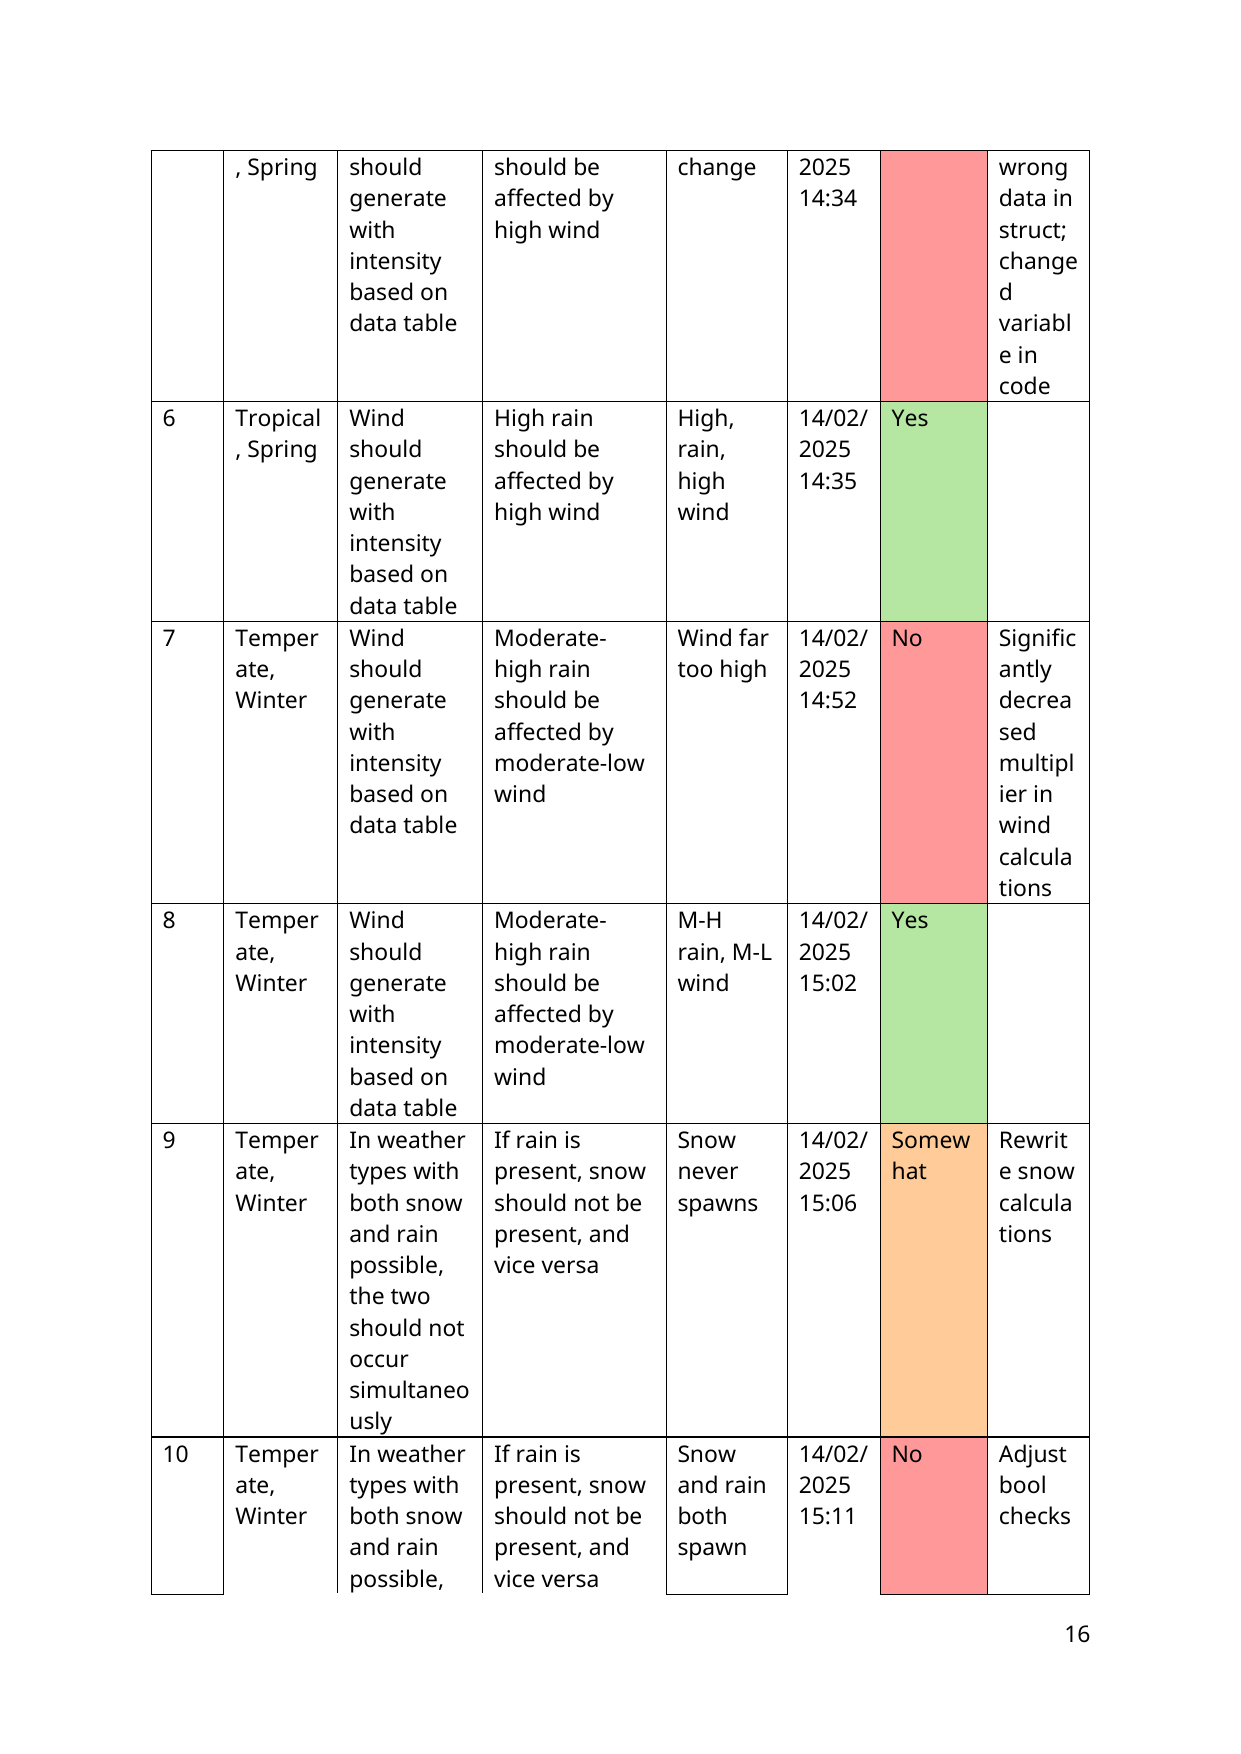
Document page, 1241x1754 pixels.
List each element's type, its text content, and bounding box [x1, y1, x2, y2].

table_cell If rain is present, snow should not be present, and vice versa [483, 1124, 666, 1436]
table_cell Wind should generate with intensity based on data table [338, 904, 482, 1123]
table_cell [988, 402, 1089, 621]
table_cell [338, 1438, 483, 1594]
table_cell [483, 151, 666, 401]
table_cell 14/02/2025 14:52 [788, 622, 880, 903]
table_cell Rewrite snow calculations [988, 1124, 1089, 1436]
table_cell Tropical, Spring [224, 151, 337, 401]
table_cell Moderate-high rain should be affected by moderate-low wind [483, 904, 666, 1123]
table_cell Somewhat [881, 1124, 987, 1436]
table_cell Wind far too high [667, 622, 787, 903]
table_cell Yes [881, 904, 987, 1123]
table_cell Moderate-high rain should be affected by moderate-low wind [483, 622, 666, 903]
table_cell Adjust bool checks [988, 1438, 1089, 1594]
table_cell 14/02/2025 15:02 [788, 904, 880, 1123]
table_cell Tropical, Spring [224, 402, 337, 621]
table_cell [988, 904, 1089, 1123]
table_cell High rain should be affected by high wind [483, 402, 666, 621]
table_cell Temperate, Winter [224, 1438, 338, 1594]
table_cell 8 [152, 904, 223, 1123]
table_cell Temperate, Winter [224, 622, 337, 903]
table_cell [988, 151, 1089, 401]
table_cell 14/02/2025 15:06 [788, 1124, 880, 1436]
table_cell No [881, 622, 987, 903]
table_cell Yes [881, 402, 987, 621]
table_cell Temperate, Winter [224, 1124, 337, 1436]
table_cell 14/02/2025 14:35 [788, 402, 880, 621]
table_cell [338, 151, 482, 401]
table_cell Temperate, Winter [224, 904, 337, 1123]
table_cell Wind should generate with intensity based on data table [338, 402, 482, 621]
table_cell Significantly decreased multiplier in wind calculations [988, 622, 1089, 903]
table_cell 6 [152, 402, 223, 621]
table_cell No [881, 151, 987, 401]
table_cell 10 [152, 1438, 223, 1594]
table_cell No wind change [667, 151, 787, 401]
table_cell 9 [152, 1124, 223, 1436]
table_cell 7 [152, 622, 223, 903]
table_cell 14/02/2025 15:11 [788, 1438, 880, 1594]
table_cell M-H rain, M-L wind [667, 904, 787, 1123]
table_cell In weather types with both snow and rain possible, the two should not occur simultaneously [338, 1124, 482, 1436]
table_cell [667, 1438, 787, 1594]
table_cell Wind should generate with intensity based on data table [338, 622, 482, 903]
table_cell High, rain, high wind [667, 402, 787, 621]
table_cell 5 [152, 151, 223, 401]
table_cell No [881, 1438, 987, 1594]
table_cell Snow never spawns [667, 1124, 787, 1436]
table_cell 14/02/2025 14:34 [788, 151, 880, 401]
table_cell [483, 1438, 666, 1594]
